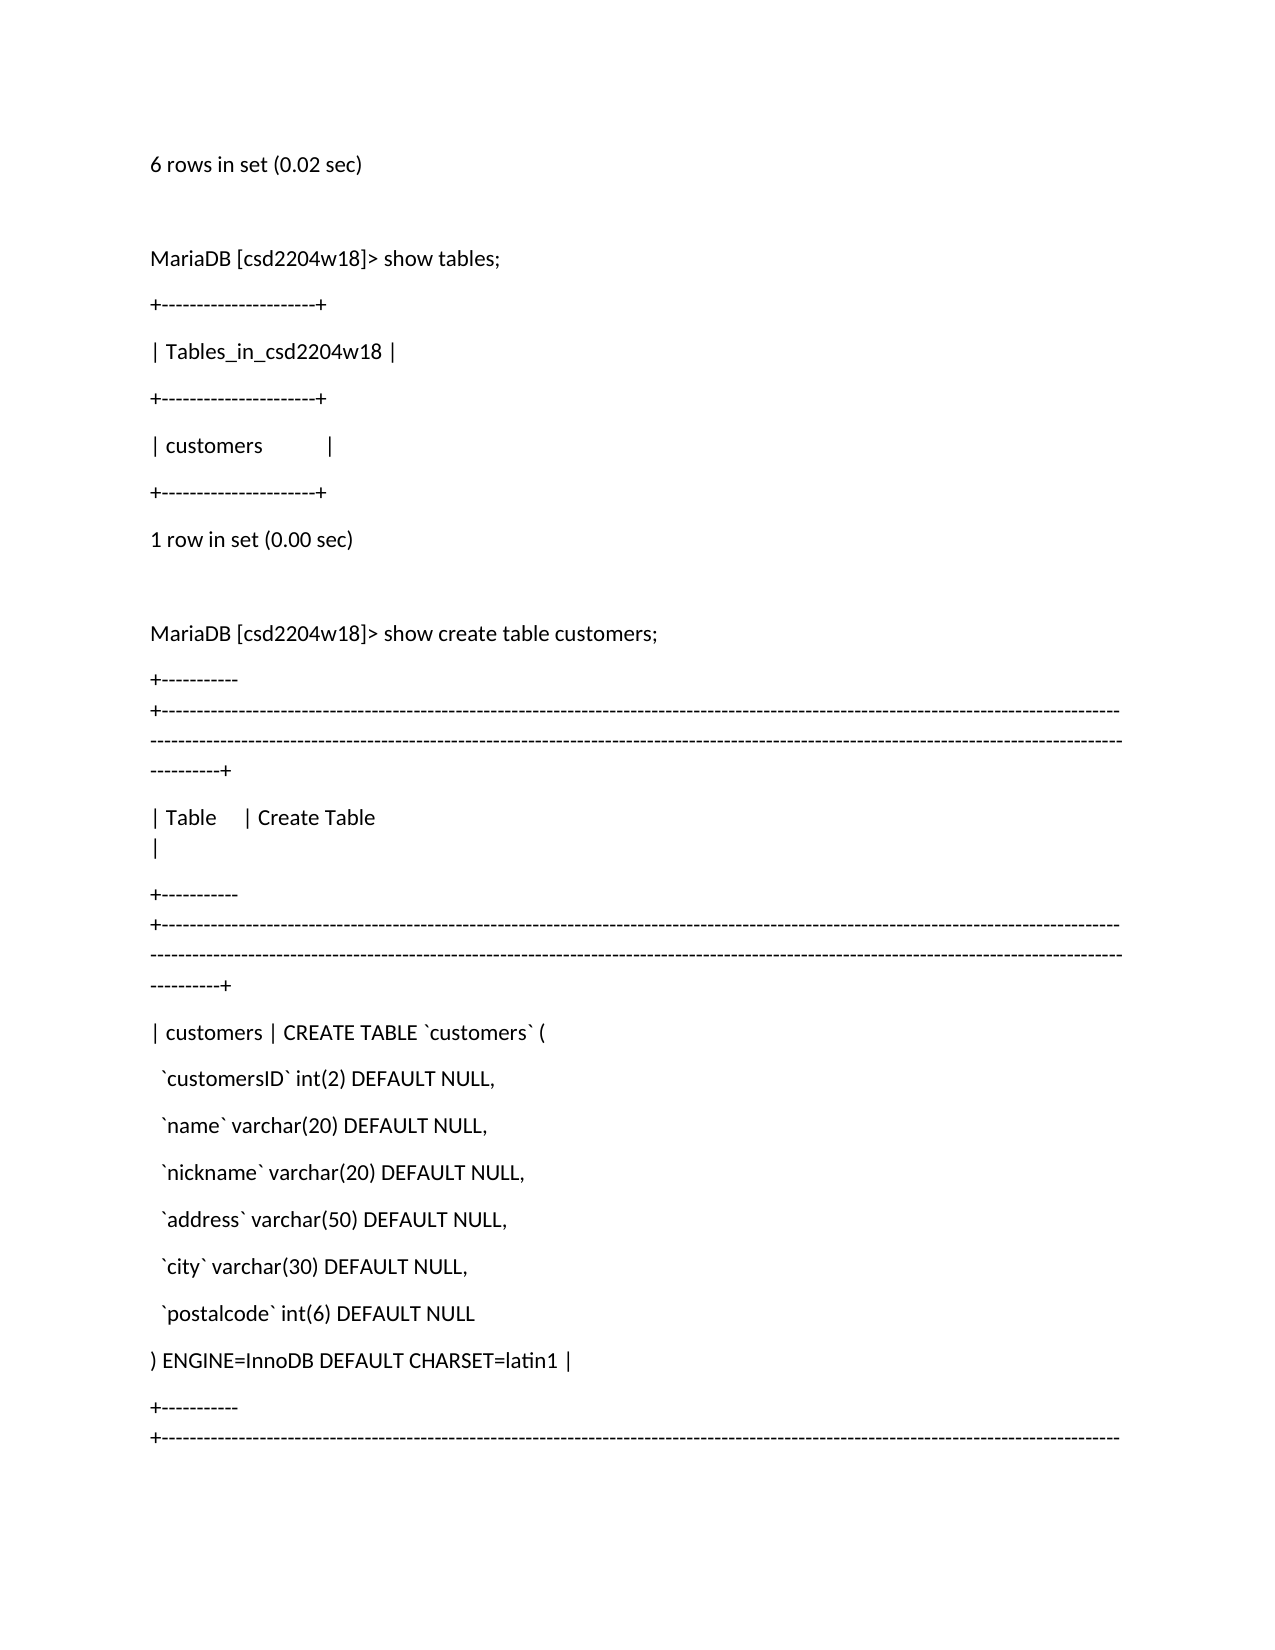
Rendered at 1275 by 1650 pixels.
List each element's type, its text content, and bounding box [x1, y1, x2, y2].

text | customers | CREATE TABLE `customers` ( [150, 1018, 1125, 1046]
text ) ENGINE=InnoDB DEFAULT CHARSET=latin1 | [150, 1346, 1125, 1374]
text +----------------------+ [150, 291, 1125, 319]
text | Tables_in_csd2204w18 | [150, 337, 1125, 366]
text +----------------------+ [150, 384, 1125, 412]
text `customersID` int(2) DEFAULT NULL, [150, 1064, 1125, 1093]
text 1 row in set (0.00 sec) [150, 525, 1125, 553]
text `address` varchar(50) DEFAULT NULL, [150, 1205, 1125, 1233]
text MariaDB [csd2204w18]> show tables; [150, 244, 1125, 272]
text 6 rows in set (0.02 sec) [150, 150, 1125, 178]
text `city` varchar(30) DEFAULT NULL, [150, 1252, 1125, 1280]
text MariaDB [csd2204w18]> show create table customers; [150, 619, 1125, 647]
text +----------------------+ [150, 478, 1125, 506]
text `postalcode` int(6) DEFAULT NULL [150, 1299, 1125, 1327]
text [150, 1393, 1125, 1451]
text `name` varchar(20) DEFAULT NULL, [150, 1111, 1125, 1139]
text | Table | Create Table | [150, 803, 1125, 861]
text `nickname` varchar(20) DEFAULT NULL, [150, 1158, 1125, 1186]
text | customers | [150, 431, 1125, 459]
